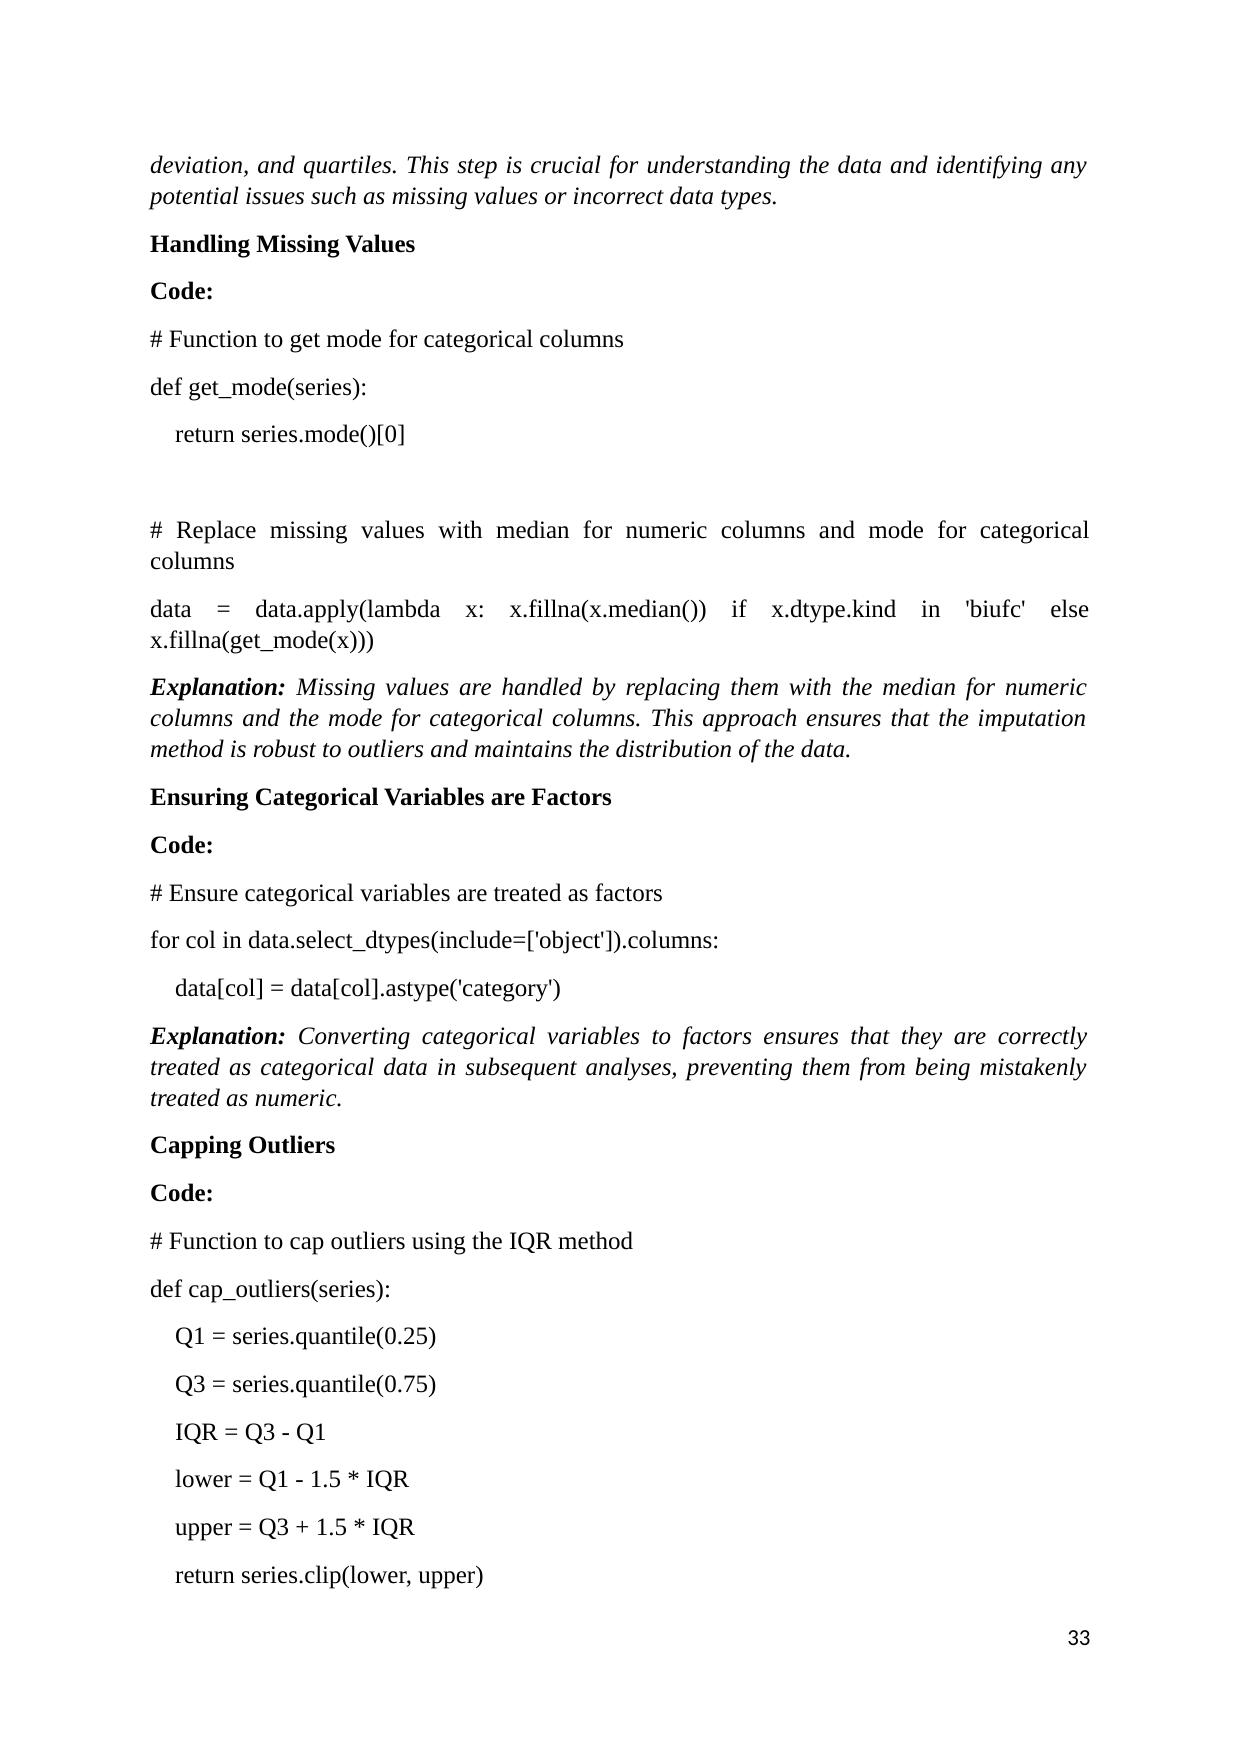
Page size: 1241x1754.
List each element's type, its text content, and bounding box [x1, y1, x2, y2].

text def cap_outliers(series): [150, 1274, 1090, 1302]
text return series.clip(lower, upper) [150, 1560, 1090, 1589]
text IQR = Q3 - Q1 [150, 1417, 1090, 1446]
text Code: [150, 830, 1090, 859]
text Code: [150, 276, 1090, 305]
text Handling Missing Values [150, 229, 1090, 257]
text Capping Outliers [150, 1131, 1090, 1159]
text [150, 150, 1090, 210]
text data[col] = data[col].astype('category') [150, 973, 1090, 1002]
text lower = Q1 - 1.5 * IQR [150, 1464, 1090, 1493]
text return series.mode()[0] [150, 419, 1090, 448]
text upper = Q3 + 1.5 * IQR [150, 1512, 1090, 1541]
text # Replace missing values with median for numeric columns and mode for categorical columns [150, 515, 1090, 575]
text Code: [150, 1178, 1090, 1207]
text # Function to cap outliers using the IQR method [150, 1226, 1090, 1255]
text Q1 = series.quantile(0.25) [150, 1321, 1090, 1350]
text def get_mode(series): [150, 372, 1090, 401]
text for col in data.select_dtypes(include=['object']).columns: [150, 925, 1090, 954]
text Explanation: Converting categorical variables to factors ensures that they are correctly treated as categorical data in subsequent analyses, preventing them from being mistakenly treated as numeric. [150, 1021, 1090, 1112]
text # Ensure categorical variables are treated as factors [150, 878, 1090, 906]
text Ensuring Categorical Variables are Factors [150, 782, 1090, 811]
text data = data.apply(lambda x: x.fillna(x.median()) if x.dtype.kind in 'biufc' else x.fillna(get_mode(x))) [150, 594, 1090, 653]
text Explanation: Missing values are handled by replacing them with the median for numeric columns and the mode for categorical columns. This approach ensures that the imputation method is robust to outliers and maintains the distribution of the data. [150, 672, 1090, 763]
text Q3 = series.quantile(0.75) [150, 1369, 1090, 1398]
text # Function to get mode for categorical columns [150, 324, 1090, 353]
